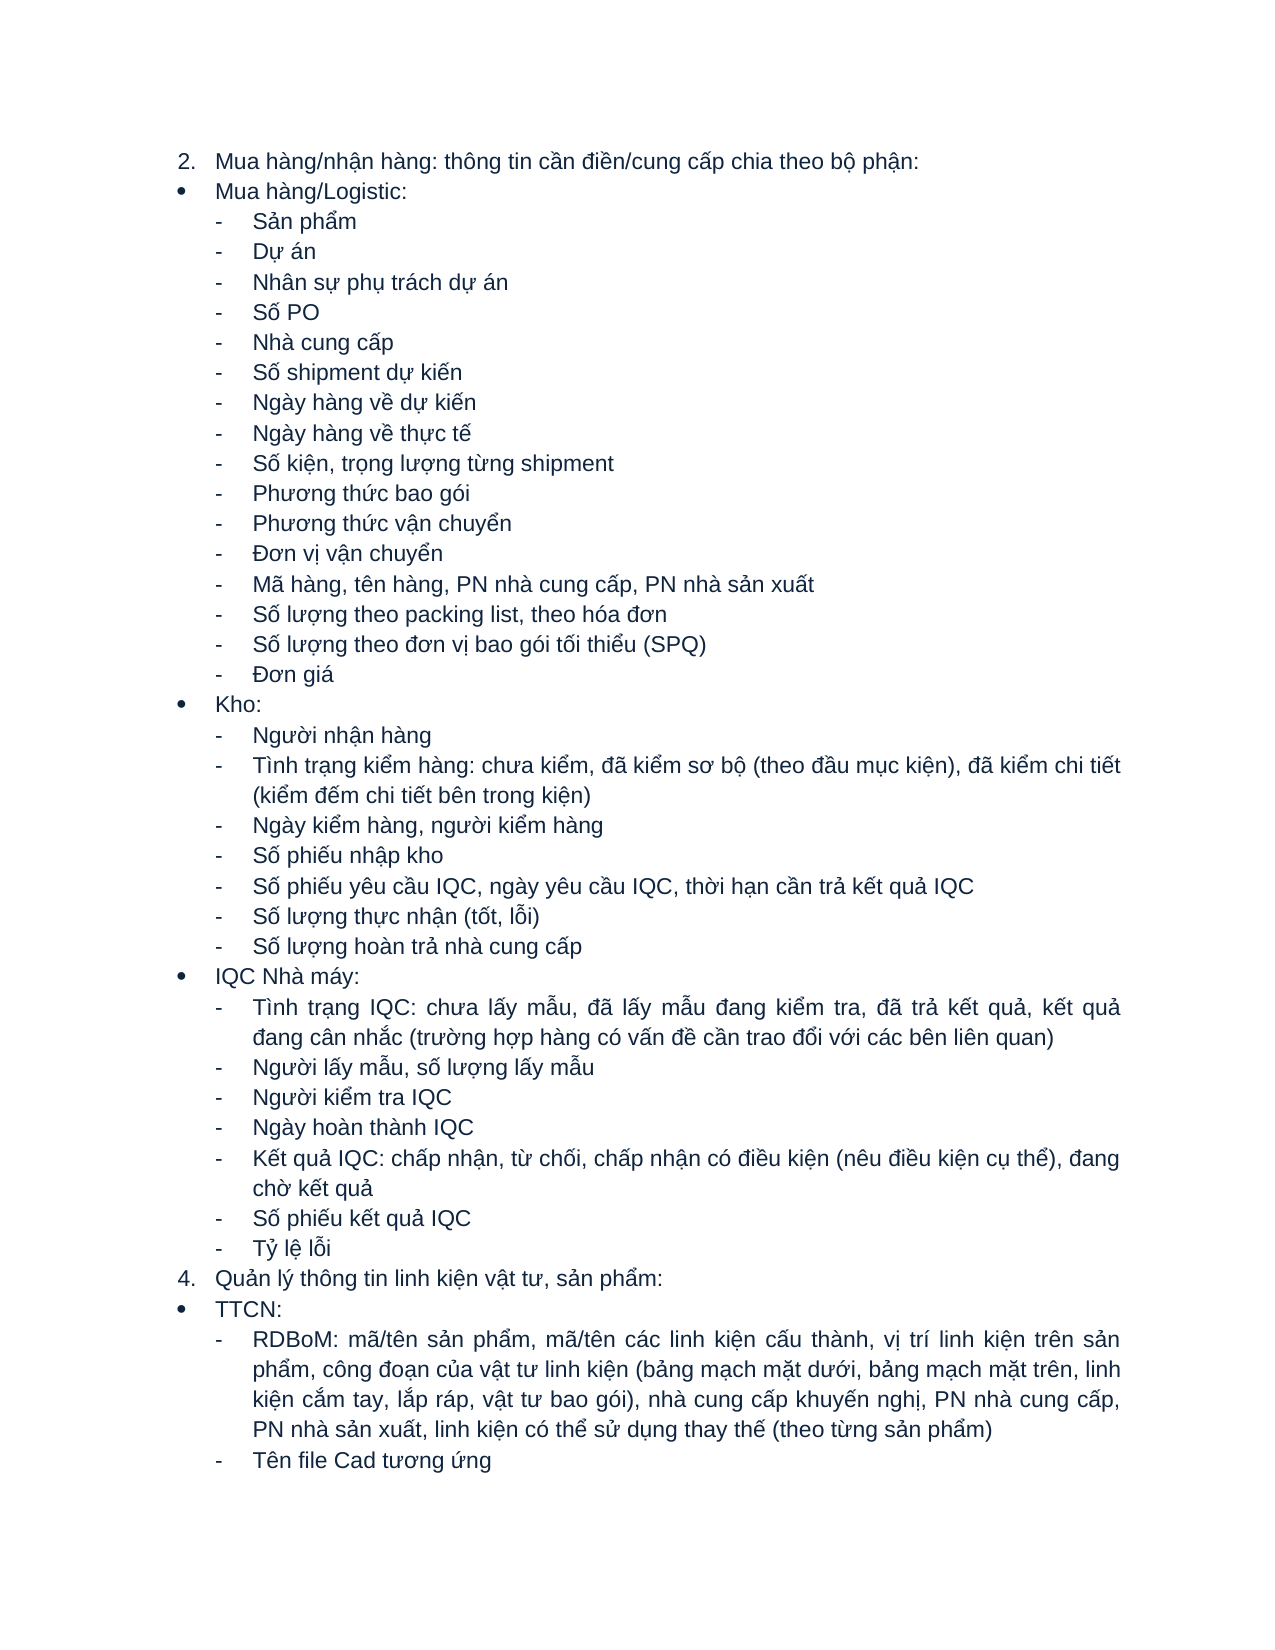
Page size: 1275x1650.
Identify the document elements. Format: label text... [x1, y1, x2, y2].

list Số shipment dự kiến [215, 359, 1121, 386]
list Dự án [215, 238, 1121, 265]
list Mã hàng, tên hàng, PN nhà cung cấp, PN nhà sản xuất [215, 571, 1121, 597]
list TTCN: [177, 1296, 1121, 1322]
list Mua hàng/nhận hàng: thông tin cần điền/cung cấp chia theo bộ phận: [177, 148, 1121, 174]
list Tình trạng IQC: chưa lấy mẫu, đã lấy mẫu đang kiểm tra, đã trả kết quả, kết quả đang cân nhắc (trường hợp hàng có vấn đề cần trao đổi với các bên liên quan) [215, 993, 1121, 1050]
list IQC Nhà máy: [177, 963, 1121, 990]
list Ngày hàng về thực tế [215, 419, 1121, 446]
list Tên file Cad tương ứng [215, 1447, 1121, 1473]
list Số PO [215, 299, 1121, 325]
list Ngày hàng về dự kiến [215, 389, 1121, 416]
list Nhà cung cấp [215, 329, 1121, 355]
list Ngày hoàn thành IQC [215, 1114, 1121, 1141]
list Số lượng hoàn trả nhà cung cấp [215, 933, 1121, 959]
list Người nhận hàng [215, 722, 1121, 748]
list RDBoM: mã/tên sản phẩm, mã/tên các linh kiện cấu thành, vị trí linh kiện trên sản phẩm, công đoạn của vật tư linh kiện (bảng mạch mặt dưới, bảng mạch mặt trên, linh kiện cắm tay, lắp ráp, vật tư bao gói), nhà cung cấp khuyến nghị, PN nhà cung cấp, PN nhà sản xuất, linh kiện có thể sử dụng thay thế (theo từng sản phẩm) [215, 1326, 1121, 1443]
list Đơn giá [215, 661, 1121, 688]
list Người lấy mẫu, số lượng lấy mẫu [215, 1054, 1121, 1080]
list Số phiếu kết quả IQC [215, 1205, 1121, 1231]
list Số lượng theo packing list, theo hóa đơn [215, 601, 1121, 627]
list Mua hàng/Logistic: [177, 178, 1121, 204]
list Phương thức bao gói [215, 480, 1121, 506]
list Kho: [177, 691, 1121, 718]
list Tình trạng kiểm hàng: chưa kiểm, đã kiểm sơ bộ (theo đầu mục kiện), đã kiểm chi tiết (kiểm đếm chi tiết bên trong kiện) [215, 752, 1121, 808]
list Người kiểm tra IQC [215, 1084, 1121, 1111]
list Sản phẩm [215, 208, 1121, 234]
list Số phiếu yêu cầu IQC, ngày yêu cầu IQC, thời hạn cần trả kết quả IQC [215, 873, 1121, 899]
list Nhân sự phụ trách dự án [215, 268, 1121, 295]
list Tỷ lệ lỗi [215, 1235, 1121, 1262]
list Số lượng theo đơn vị bao gói tối thiểu (SPQ) [215, 631, 1121, 657]
list Số kiện, trọng lượng từng shipment [215, 450, 1121, 476]
list Kết quả IQC: chấp nhận, từ chối, chấp nhận có điều kiện (nêu điều kiện cụ thể), đang chờ kết quả [215, 1144, 1121, 1201]
list Phương thức vận chuyển [215, 510, 1121, 537]
list Số phiếu nhập kho [215, 842, 1121, 869]
list Quản lý thông tin linh kiện vật tư, sản phẩm: [177, 1265, 1121, 1292]
list Ngày kiểm hàng, người kiểm hàng [215, 812, 1121, 839]
list Đơn vị vận chuyển [215, 540, 1121, 567]
list Số lượng thực nhận (tốt, lỗi) [215, 903, 1121, 929]
